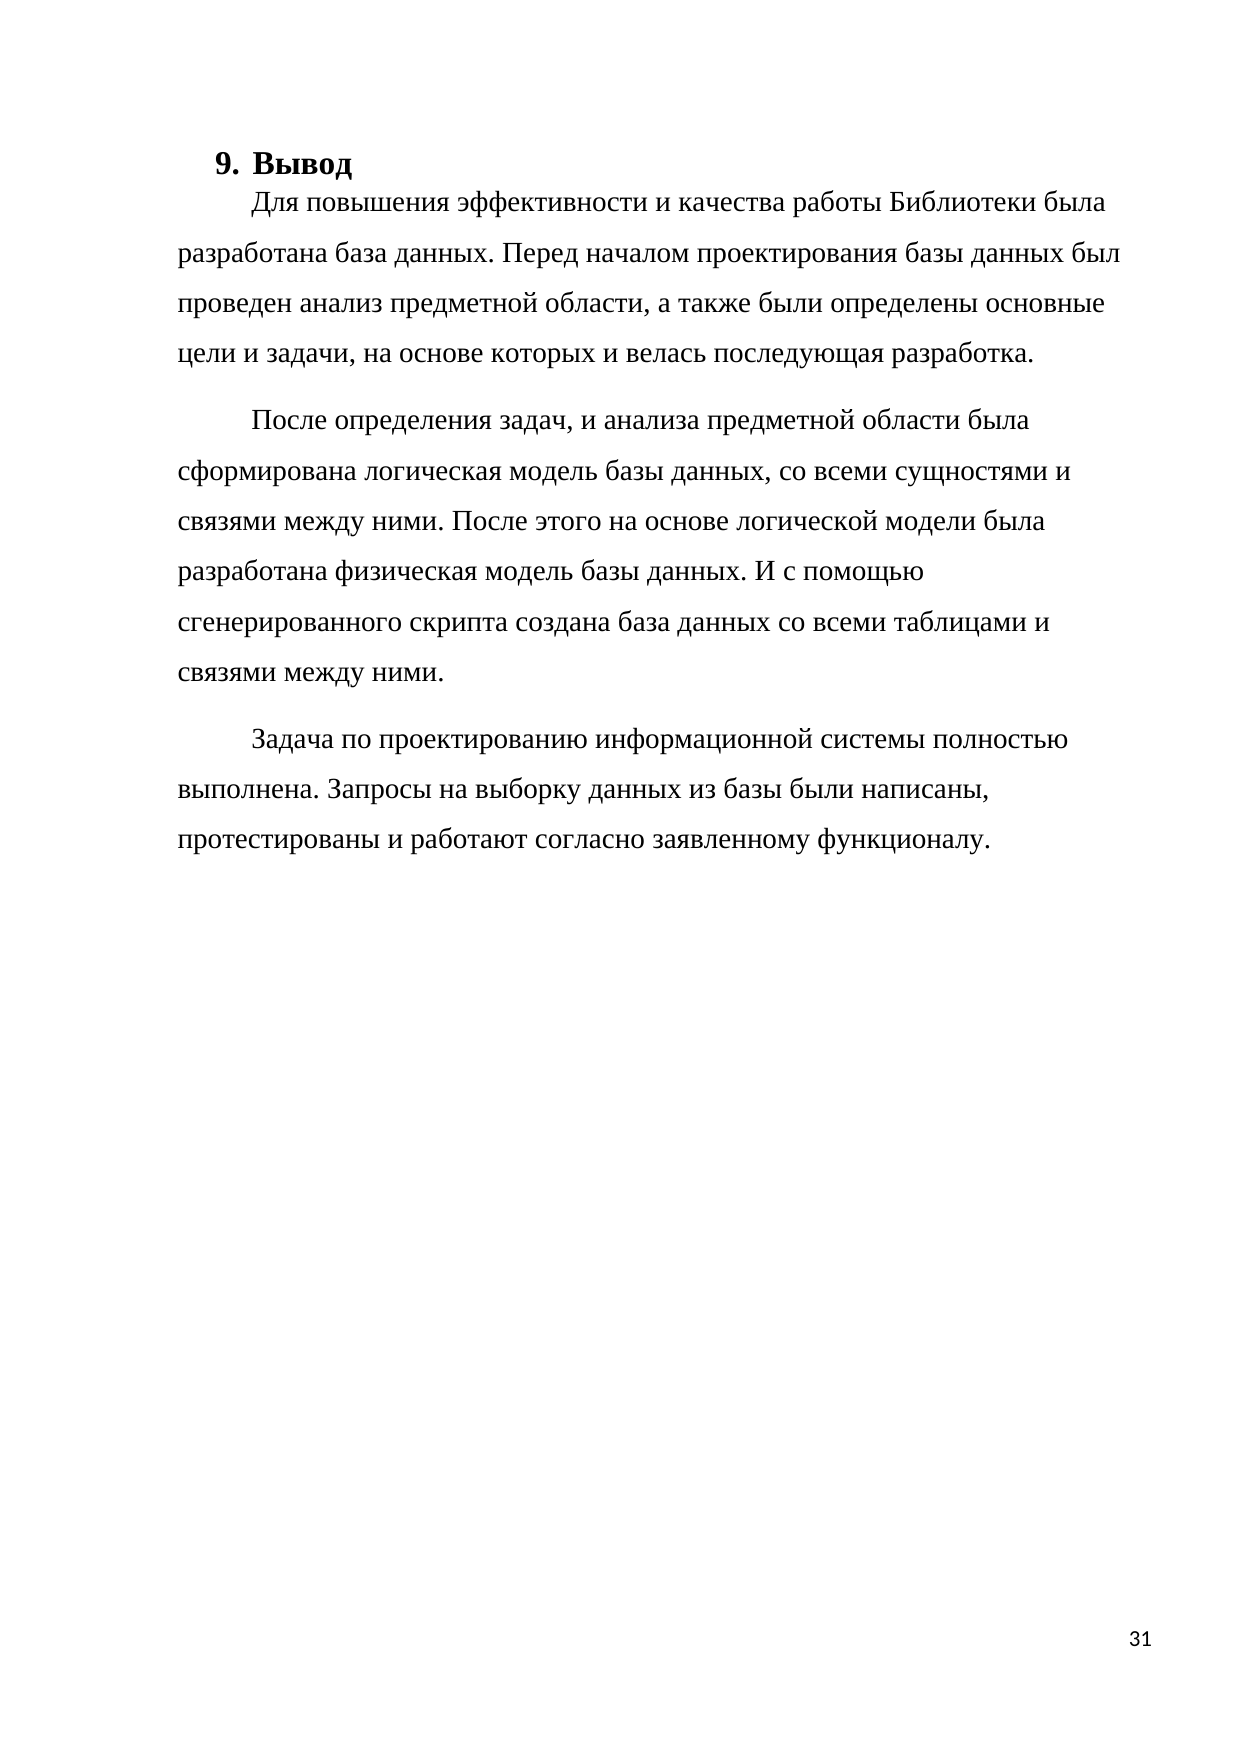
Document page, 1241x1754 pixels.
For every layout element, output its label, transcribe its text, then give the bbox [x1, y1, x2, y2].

text Задача по проектированию информационной системы полностью выполнена. Запросы на выборку данных из базы были написаны, протестированы и работают согласно заявленному функционалу. [177, 721, 1152, 855]
subtitle Вывод [215, 143, 1152, 181]
text После определения задач, и анализа предметной области была сформирована логическая модель базы данных, со всеми сущностями и связями между ними. После этого на основе логической модели была разработана физическая модель базы данных. И с помощью сгенерированного скрипта создана база данных со всеми таблицами и связями между ними. [177, 402, 1152, 687]
text Для повышения эффективности и качества работы Библиотеки была разработана база данных. Перед началом проектирования базы данных был проведен анализ предметной области, а также были определены основные цели и задачи, на основе которых и велась последующая разработка. [177, 184, 1152, 369]
